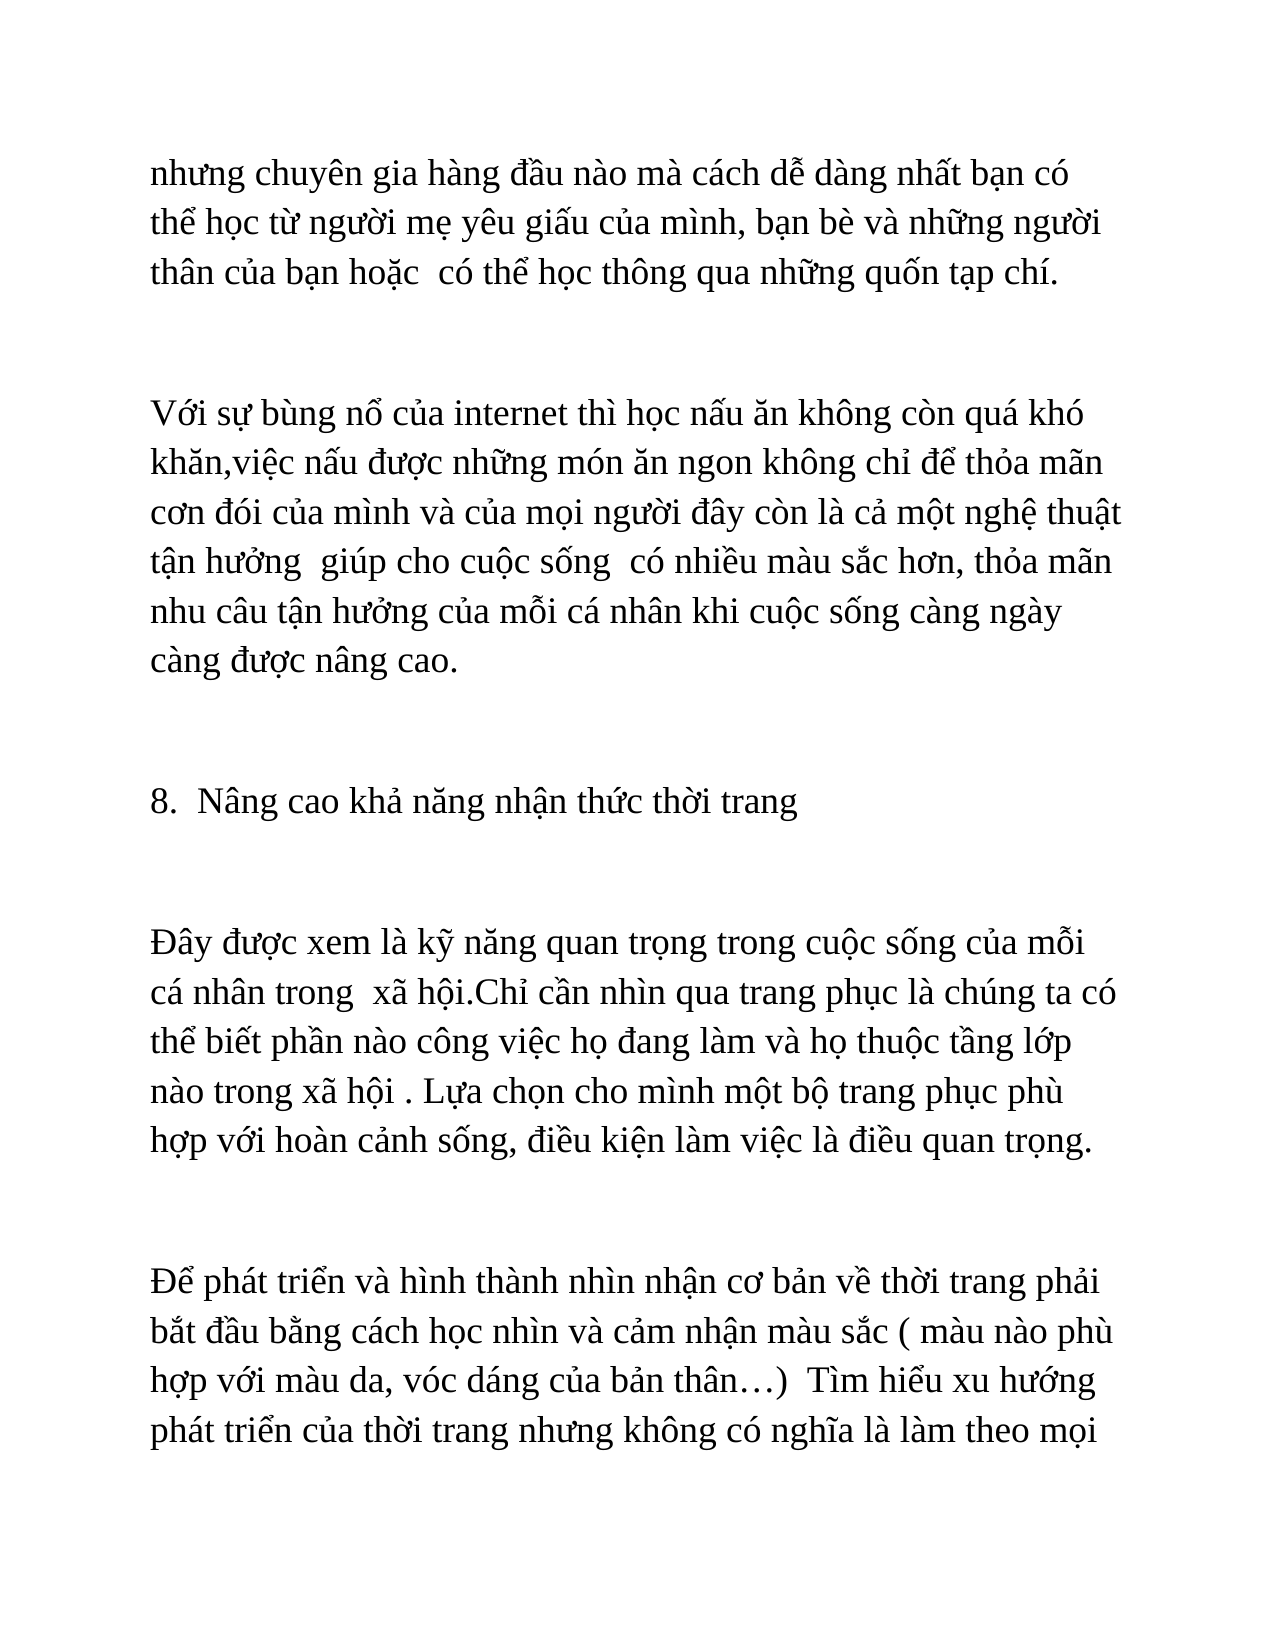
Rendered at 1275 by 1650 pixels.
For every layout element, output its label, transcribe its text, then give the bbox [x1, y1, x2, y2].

text Với sự bùng nổ của internet thì học nấu ăn không còn quá khó khăn,việc nấu được những món ăn ngon không chỉ để thỏa mãn cơn đói của mình và của mọi người đây còn là cả một nghệ thuật tận hưởng giúp cho cuộc sống có nhiều màu sắc hơn, thỏa mãn nhu câu tận hưởng của mỗi cá nhân khi cuộc sống càng ngày càng được nâng cao. [150, 390, 1125, 681]
text 8. Nâng cao khả năng nhận thức thời trang [150, 779, 1125, 822]
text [150, 1259, 1125, 1451]
text Đây được xem là kỹ năng quan trọng trong cuộc sống của mỗi cá nhân trong xã hội.Chỉ cần nhìn qua trang phục là chúng ta có thể biết phần nào công việc họ đang làm và họ thuộc tầng lớp nào trong xã hội . Lựa chọn cho mình một bộ trang phục phù hợp với hoàn cảnh sống, điều kiện làm việc là điều quan trọng. [150, 919, 1125, 1161]
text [150, 150, 1125, 292]
